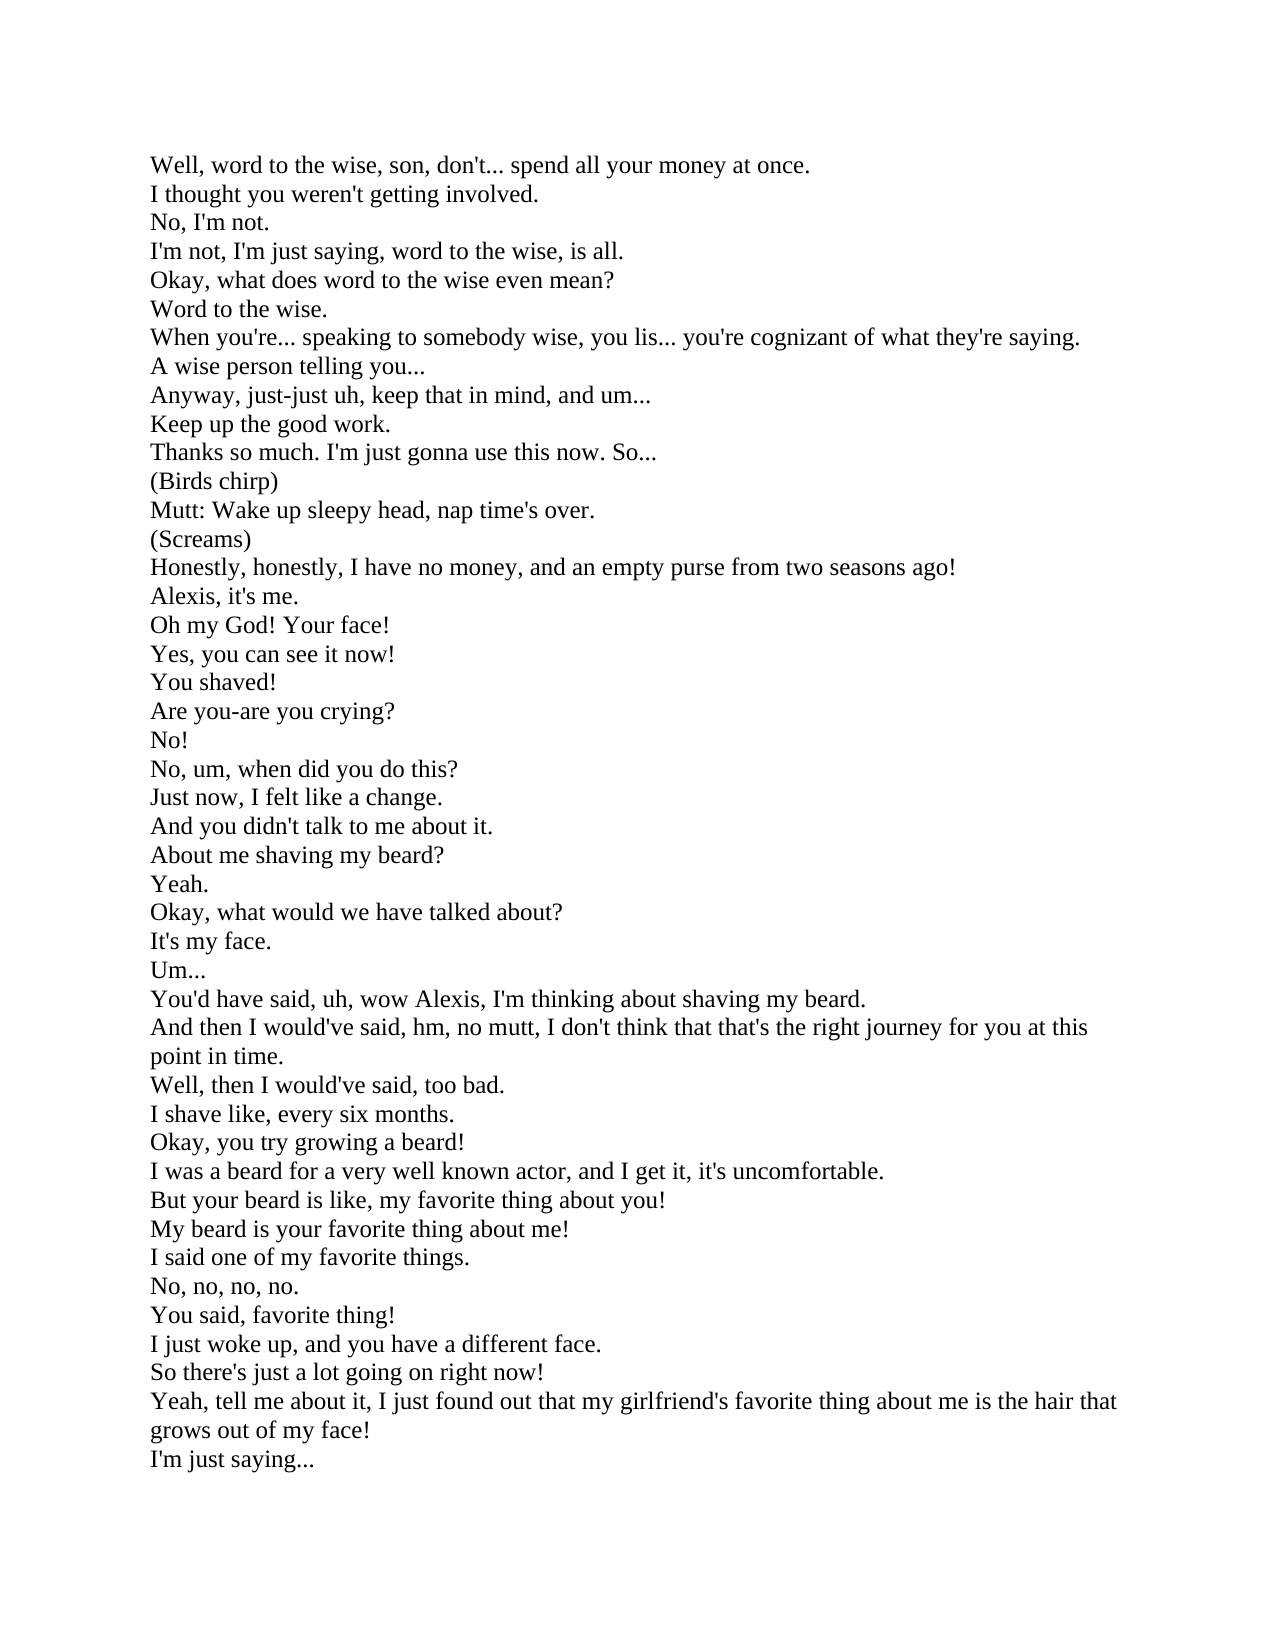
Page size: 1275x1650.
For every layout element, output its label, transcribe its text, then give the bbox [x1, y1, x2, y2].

text And then I would've said, hm, no mutt, I don't think that that's the right journey for you at this point in time. [150, 1012, 1125, 1070]
text I thought you weren't getting involved. [150, 179, 1125, 207]
text Yeah. [150, 869, 1125, 897]
text You said, favorite thing! [150, 1300, 1125, 1329]
text Are you-are you crying? [150, 696, 1125, 725]
text Honestly, honestly, I have no money, and an empty purse from two seasons ago! [150, 552, 1125, 581]
text Yes, you can see it now! [150, 639, 1125, 667]
text Um... [150, 955, 1125, 984]
text Mutt: Wake up sleepy head, nap time's over. [150, 495, 1125, 524]
text When you're... speaking to somebody wise, you lis... you're cognizant of what they're saying. [150, 322, 1125, 351]
text A wise person telling you... [150, 351, 1125, 380]
text I shave like, every six months. [150, 1099, 1125, 1127]
text Okay, what would we have talked about? [150, 897, 1125, 926]
text You'd have said, uh, wow Alexis, I'm thinking about shaving my beard. [150, 984, 1125, 1012]
text Okay, you try growing a beard! [150, 1127, 1125, 1156]
text About me shaving my beard? [150, 840, 1125, 869]
text Anyway, just-just uh, keep that in mind, and um... [150, 380, 1125, 409]
text I just woke up, and you have a different face. [150, 1329, 1125, 1357]
text So there's just a lot going on right now! [150, 1357, 1125, 1386]
text My beard is your favorite thing about me! [150, 1214, 1125, 1242]
text No, I'm not. [150, 207, 1125, 236]
text Word to the wise. [150, 294, 1125, 322]
text Well, then I would've said, too bad. [150, 1070, 1125, 1099]
text Oh my God! Your face! [150, 610, 1125, 639]
text And you didn't talk to me about it. [150, 811, 1125, 840]
text I was a beard for a very well known actor, and I get it, it's uncomfortable. [150, 1156, 1125, 1185]
text No! [150, 725, 1125, 754]
text (Screams) [150, 524, 1125, 552]
text (Birds chirp) [150, 466, 1125, 495]
text But your beard is like, my favorite thing about you! [150, 1185, 1125, 1214]
text Just now, I felt like a change. [150, 782, 1125, 811]
text It's my face. [150, 926, 1125, 955]
text I'm just saying... [150, 1444, 1125, 1472]
text No, um, when did you do this? [150, 754, 1125, 782]
text Yeah, tell me about it, I just found out that my girlfriend's favorite thing about me is the hair that grows out of my face! [150, 1386, 1125, 1444]
text No, no, no, no. [150, 1271, 1125, 1300]
text You shaved! [150, 667, 1125, 696]
text I'm not, I'm just saying, word to the wise, is all. [150, 236, 1125, 265]
text Okay, what does word to the wise even mean? [150, 265, 1125, 294]
text Keep up the good work. [150, 409, 1125, 437]
text Thanks so much. I'm just gonna use this now. So... [150, 437, 1125, 466]
text Well, word to the wise, son, don't... spend all your money at once. [150, 150, 1125, 179]
text I said one of my favorite things. [150, 1242, 1125, 1271]
text Alexis, it's me. [150, 581, 1125, 610]
